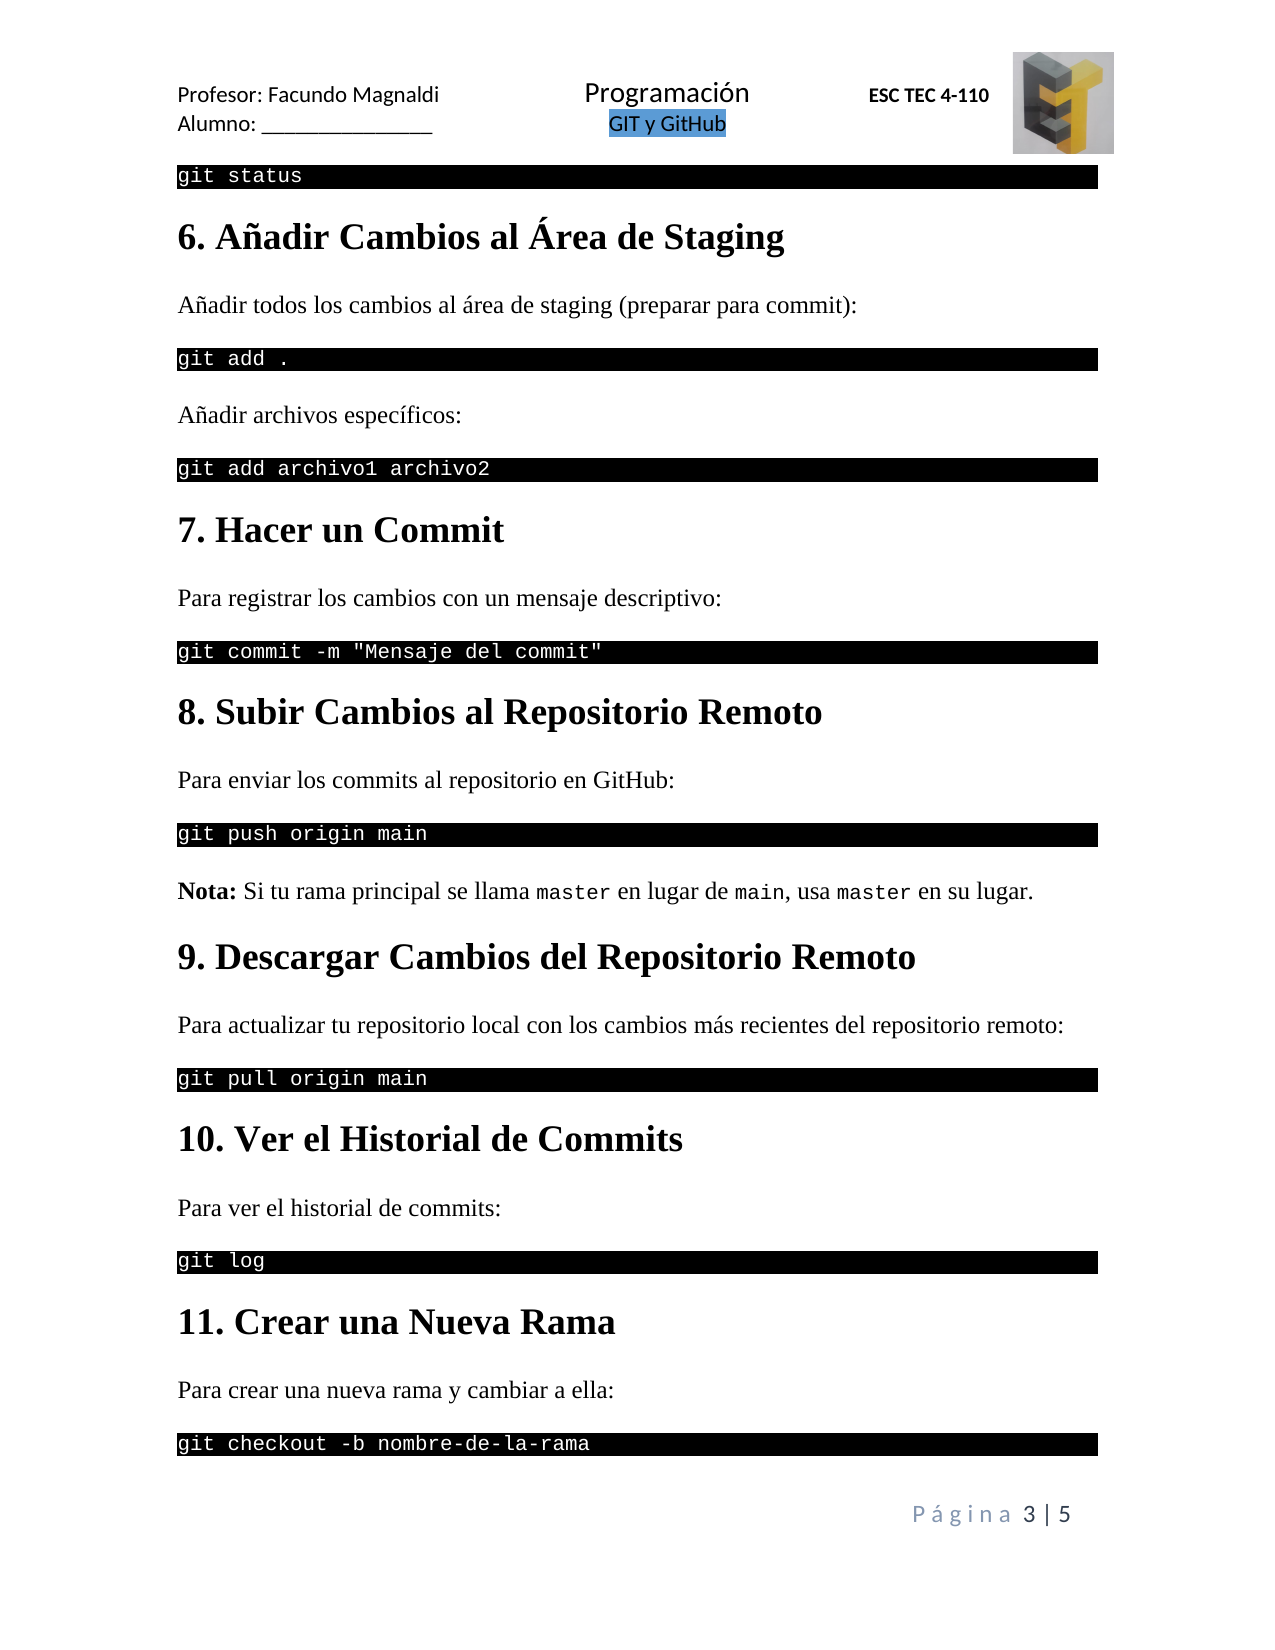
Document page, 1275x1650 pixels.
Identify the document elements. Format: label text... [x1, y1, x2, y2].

subtitle 10. Ver el Historial de Commits [177, 1117, 1098, 1160]
text Añadir archivos específicos: [177, 401, 1098, 429]
text Para crear una nueva rama y cambiar a ella: [177, 1375, 1098, 1404]
text git status [177, 165, 1098, 189]
subtitle 9. Descargar Cambios del Repositorio Remoto [177, 934, 1098, 978]
picture [1012, 52, 1114, 154]
text Para enviar los commits al repositorio en GitHub: [177, 765, 1098, 794]
text Para registrar los cambios con un mensaje descriptivo: [177, 583, 1098, 612]
text Nota: Si tu rama principal se llama master en lugar de main, usa master en su lugar. [177, 876, 1098, 905]
subtitle 7. Hacer un Commit [177, 507, 1098, 550]
text git add . [177, 348, 1098, 371]
text Para ver el historial de commits: [177, 1193, 1098, 1221]
text git checkout -b nombre-de-la-rama [177, 1433, 1098, 1456]
text Añadir todos los cambios al área de staging (preparar para commit): [177, 290, 1098, 318]
text git add archivo1 archivo2 [177, 458, 1098, 482]
subtitle 6. Añadir Cambios al Área de Staging [177, 214, 1098, 257]
text Para actualizar tu repositorio local con los cambios más recientes del repositorio remoto: [177, 1010, 1098, 1039]
subtitle 8. Subir Cambios al Repositorio Remoto [177, 689, 1098, 732]
text git log [177, 1251, 1098, 1274]
subtitle 11. Crear una Nueva Rama [177, 1299, 1098, 1342]
text git pull origin main [177, 1068, 1098, 1092]
text git commit -m "Mensaje del commit" [177, 641, 1098, 664]
text git push origin main [177, 823, 1098, 847]
